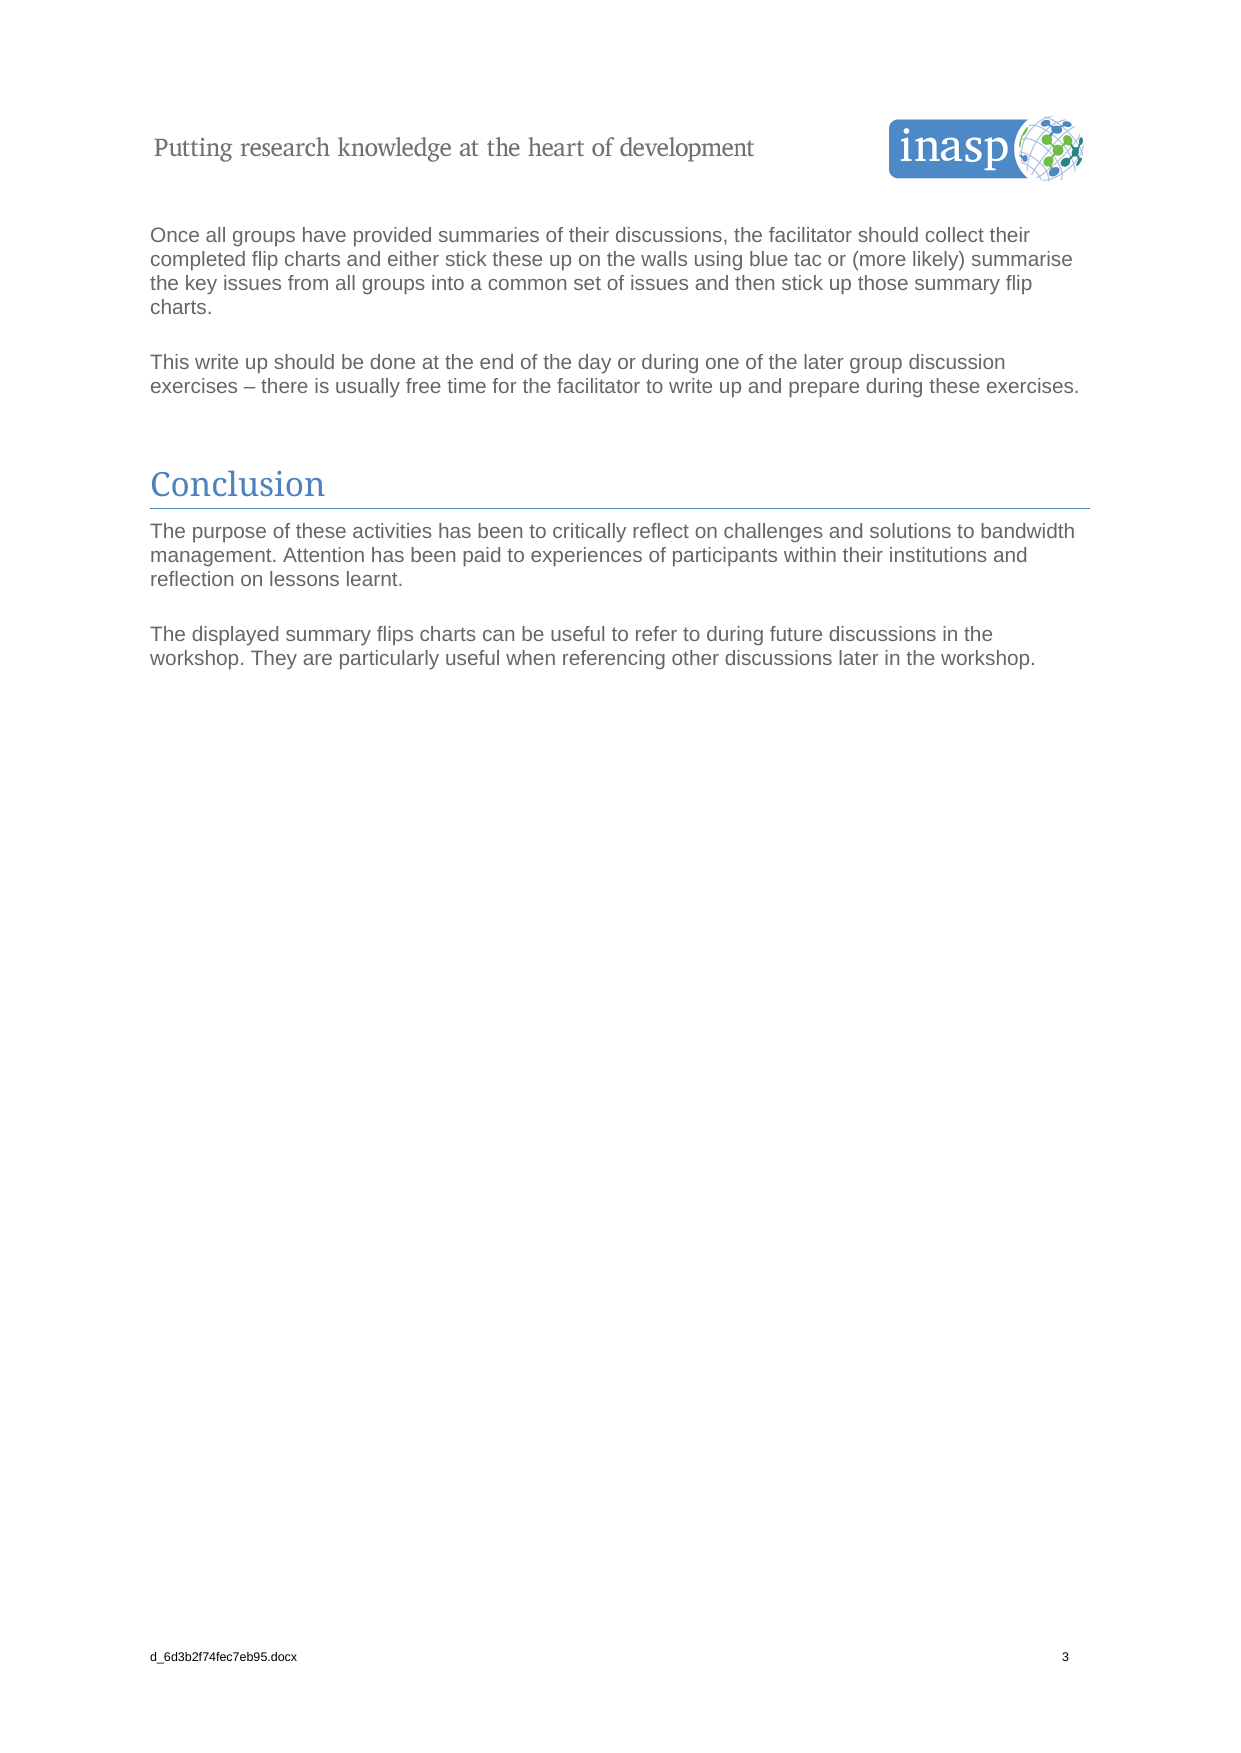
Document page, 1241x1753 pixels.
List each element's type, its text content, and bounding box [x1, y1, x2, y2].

picture [150, 73, 1090, 224]
text Once all groups have provided summaries of their discussions, the facilitator should collect their completed flip charts and either stick these up on the walls using blue tac or (more likely) summarise the key issues from all groups into a common set of issues and then stick up those summary flip charts. [150, 224, 1090, 319]
text The displayed summary flips charts can be useful to refer to during future discussions in the workshop. They are particularly useful when referencing other discussions later in the workshop. [150, 622, 1090, 670]
text The purpose of these activities has been to critically reflect on challenges and solutions to bandwidth management. Attention has been paid to experiences of participants within their institutions and reflection on lessons learnt. [150, 519, 1090, 591]
subtitle Conclusion [150, 461, 1090, 508]
text This write up should be done at the end of the day or during one of the later group discussion exercises – there is usually free time for the facilitator to write up and prepare during these exercises. [150, 350, 1090, 398]
